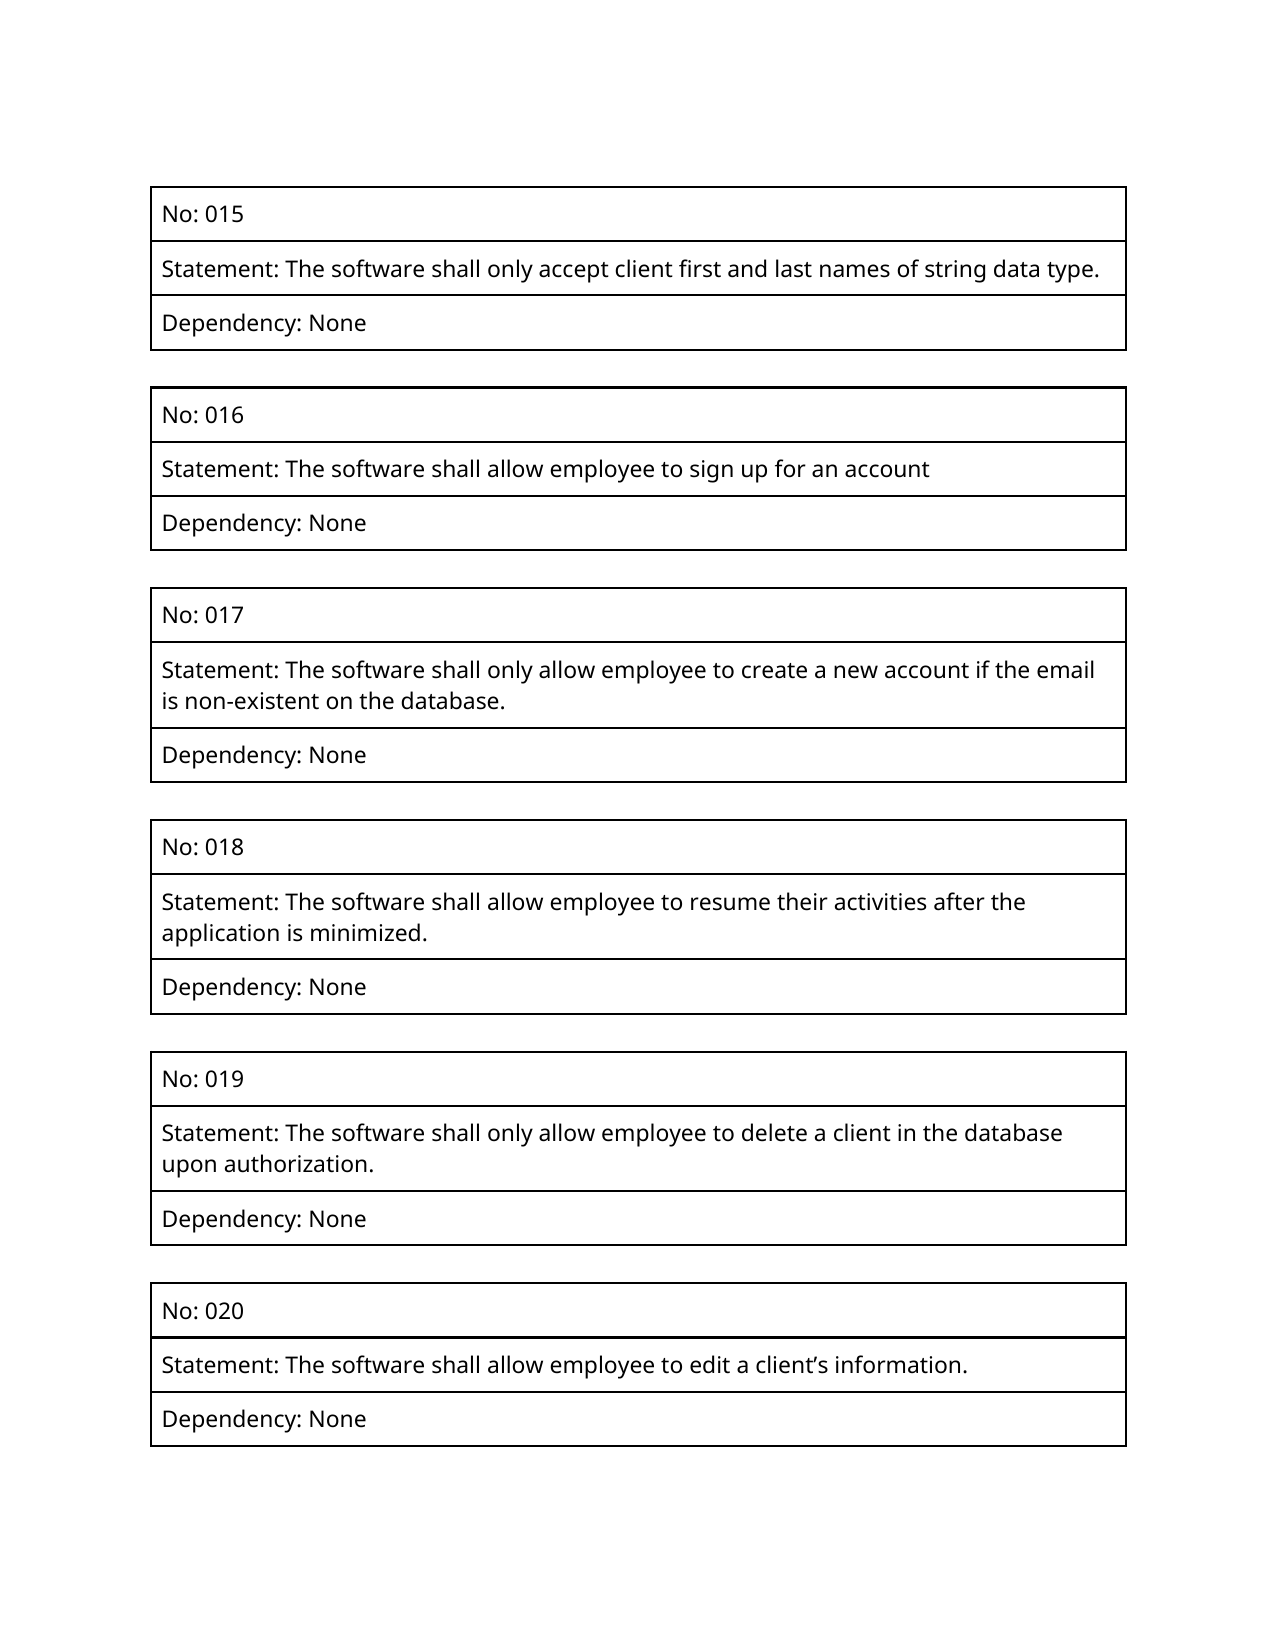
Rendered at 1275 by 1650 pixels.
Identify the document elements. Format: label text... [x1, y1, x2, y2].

table_header No: 015 [152, 188, 1125, 240]
table_cell Dependency: None [152, 1393, 1125, 1445]
table_cell Statement: The software shall only allow employee to delete a client in the database upon authorization. [152, 1107, 1125, 1190]
table_cell Dependency: None [152, 960, 1125, 1012]
table_cell Statement: The software shall allow employee to resume their activities after the application is minimized. [152, 875, 1125, 958]
table_cell Dependency: None [152, 1192, 1125, 1244]
table_cell Statement: The software shall only allow employee to create a new account if the email is non-existent on the database. [152, 643, 1125, 727]
table_cell Statement: The software shall only accept client first and last names of string data type. [152, 242, 1125, 294]
table_cell Statement: The software shall allow employee to edit a client’s information. [152, 1339, 1125, 1391]
table_header No: 020 [152, 1284, 1125, 1336]
table_header No: 019 [152, 1053, 1125, 1105]
table_header No: 017 [152, 589, 1125, 641]
table_cell Dependency: None [152, 497, 1125, 549]
table_header No: 018 [152, 821, 1125, 873]
table_cell Dependency: None [152, 729, 1125, 781]
table_cell Dependency: None [152, 296, 1125, 348]
table_cell Statement: The software shall allow employee to sign up for an account [152, 443, 1125, 495]
table_header No: 016 [152, 389, 1125, 441]
